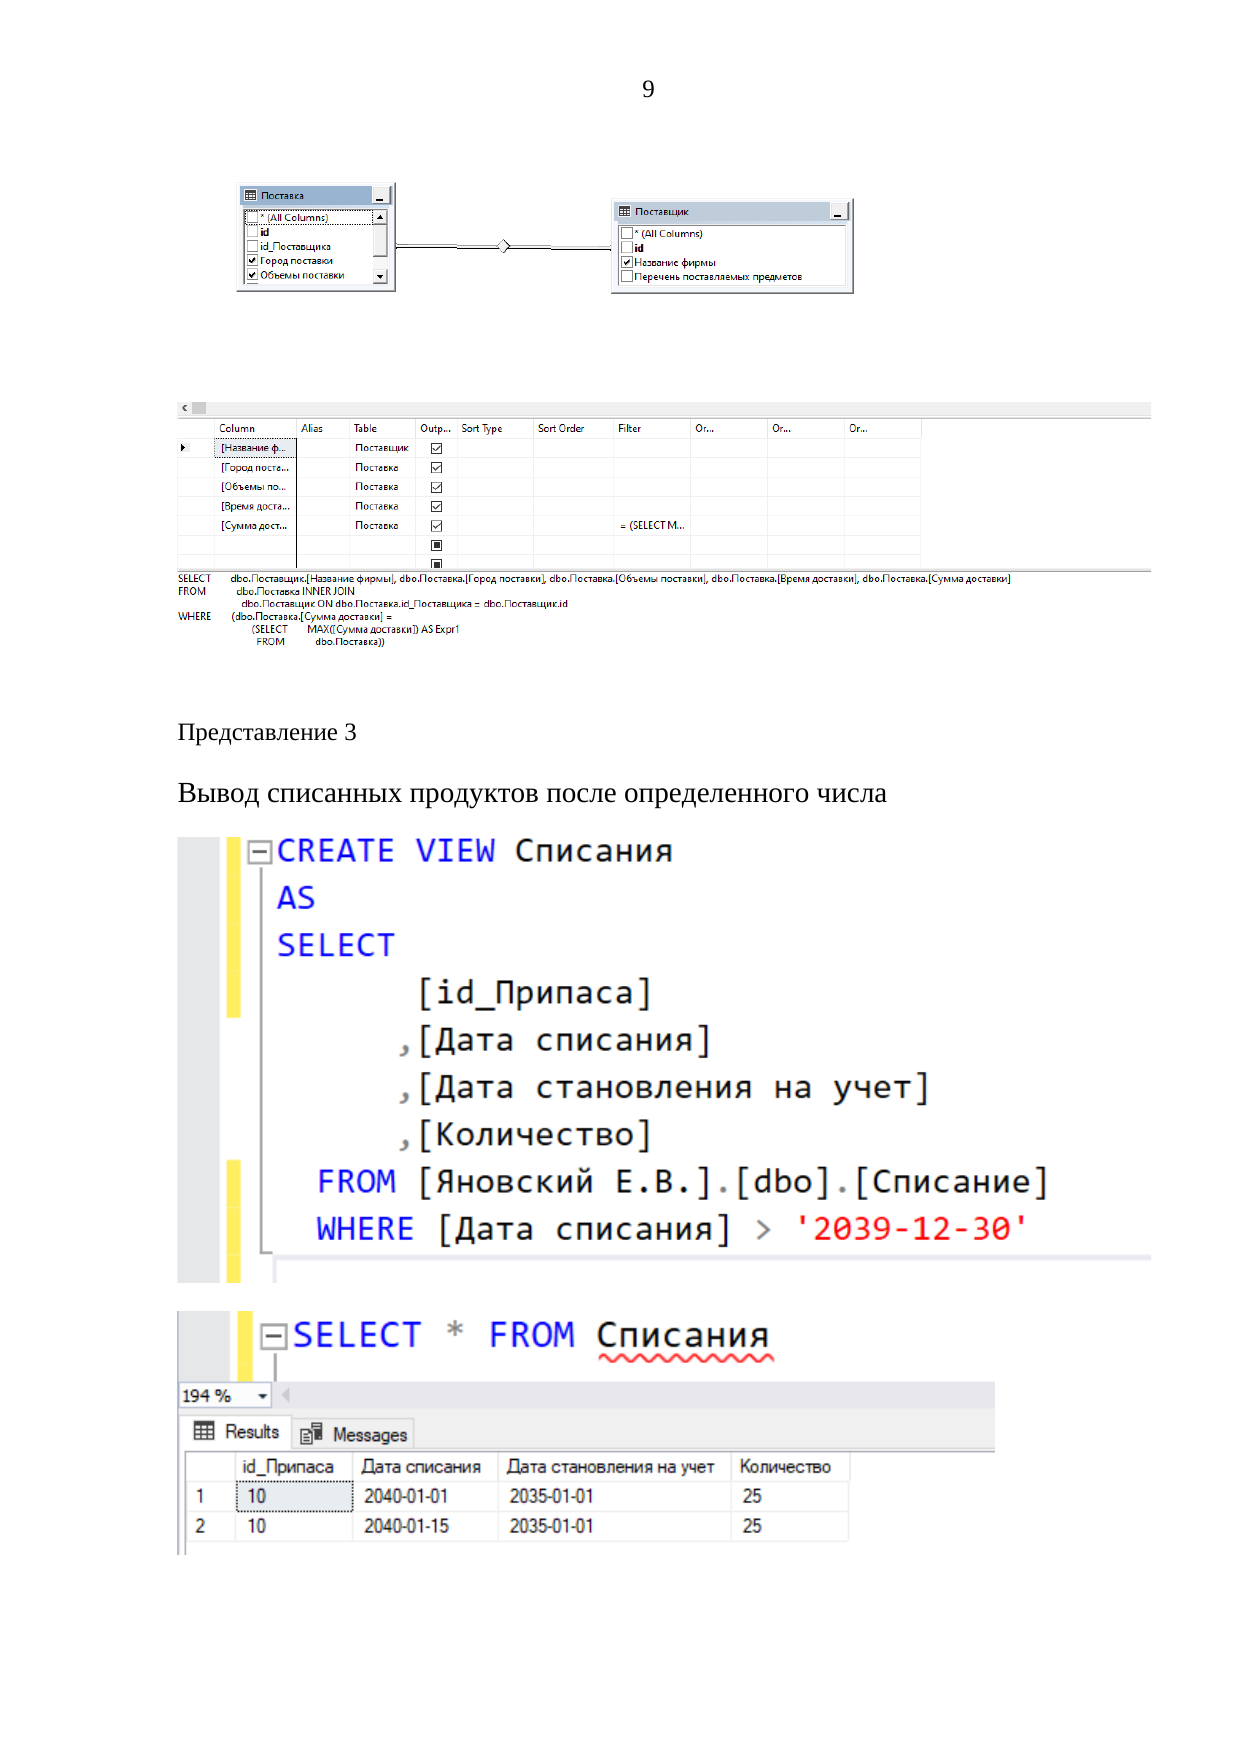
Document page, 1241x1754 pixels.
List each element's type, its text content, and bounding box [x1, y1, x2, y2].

picture [177, 1311, 995, 1555]
picture [177, 837, 1152, 1283]
text Представление 3 [177, 717, 1152, 746]
text Вывод списанных продуктов после определенного числа [177, 775, 1152, 808]
picture [177, 118, 1152, 660]
